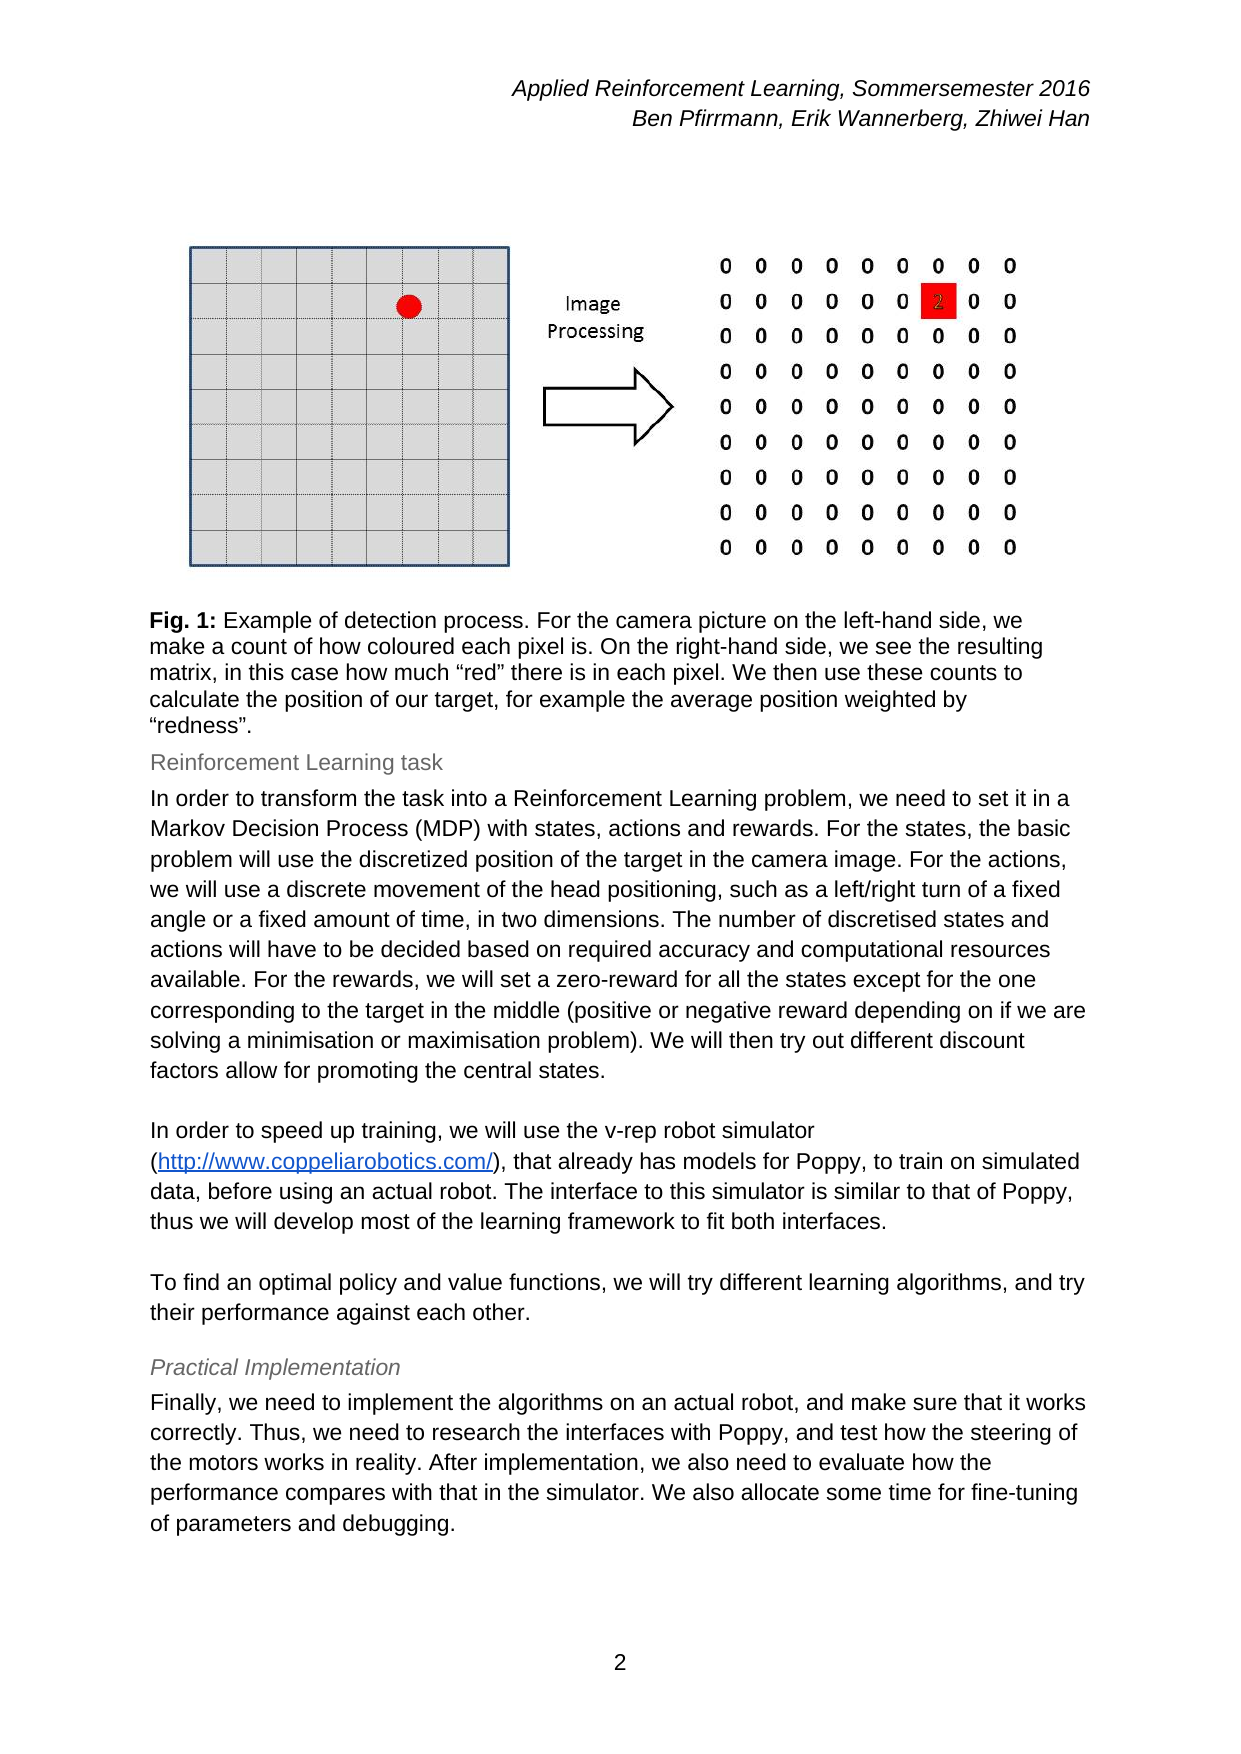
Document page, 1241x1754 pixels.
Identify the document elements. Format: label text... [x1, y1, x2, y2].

text In order to speed up training, we will use the v-rep robot simulator (http://www.coppeliarobotics.com/), that already has models for Poppy, to train on simulated data, before using an actual robot. The interface to this simulator is similar to that of Poppy, thus we will develop most of the learning framework to fit both interfaces. [150, 1117, 1090, 1234]
text To find an optimal policy and value functions, we will try different learning algorithms, and try their performance against each other. [150, 1268, 1090, 1325]
subtitle Reinforcement Learning task [150, 749, 1090, 775]
table_cell Fig. 1: Example of detection process. For the camera picture on the left-hand side, we make a count of how coloured each pixel is. On the right-hand side, we see the resulting matrix, in this case how much “red” there is in each pixel. We then use these counts to calculate the position of our target, for example the average position weighted by “redness”. [139, 596, 1079, 749]
picture [149, 196, 1053, 586]
text In order to transform the task into a Reinforcement Learning problem, we need to set it in a Markov Decision Process (MDP) with states, actions and rewards. For the states, the basic problem will use the discretized position of the target in the camera image. For the actions, we will use a discrete movement of the head positioning, such as a left/right turn of a fixed angle or a fixed amount of time, in two dimensions. The number of discretised states and actions will have to be decided based on required accuracy and computational resources available. For the rewards, we will set a zero-reward for all the states except for the one corresponding to the target in the middle (positive or negative reward depending on if we are solving a minimisation or maximisation problem). We will then try out different discount factors allow for promoting the central states. [150, 785, 1090, 1083]
subtitle Practical Implementation [150, 1354, 1090, 1380]
table_header [139, 186, 1079, 596]
text Finally, we need to implement the algorithms on an actual robot, and make sure that it works correctly. Thus, we need to research the interfaces with Poppy, and test how the steering of the motors works in reality. After implementation, we also need to evaluate how the performance compares with that in the simulator. We also allocate some time for fine-tuning of parameters and debugging. [150, 1389, 1090, 1536]
